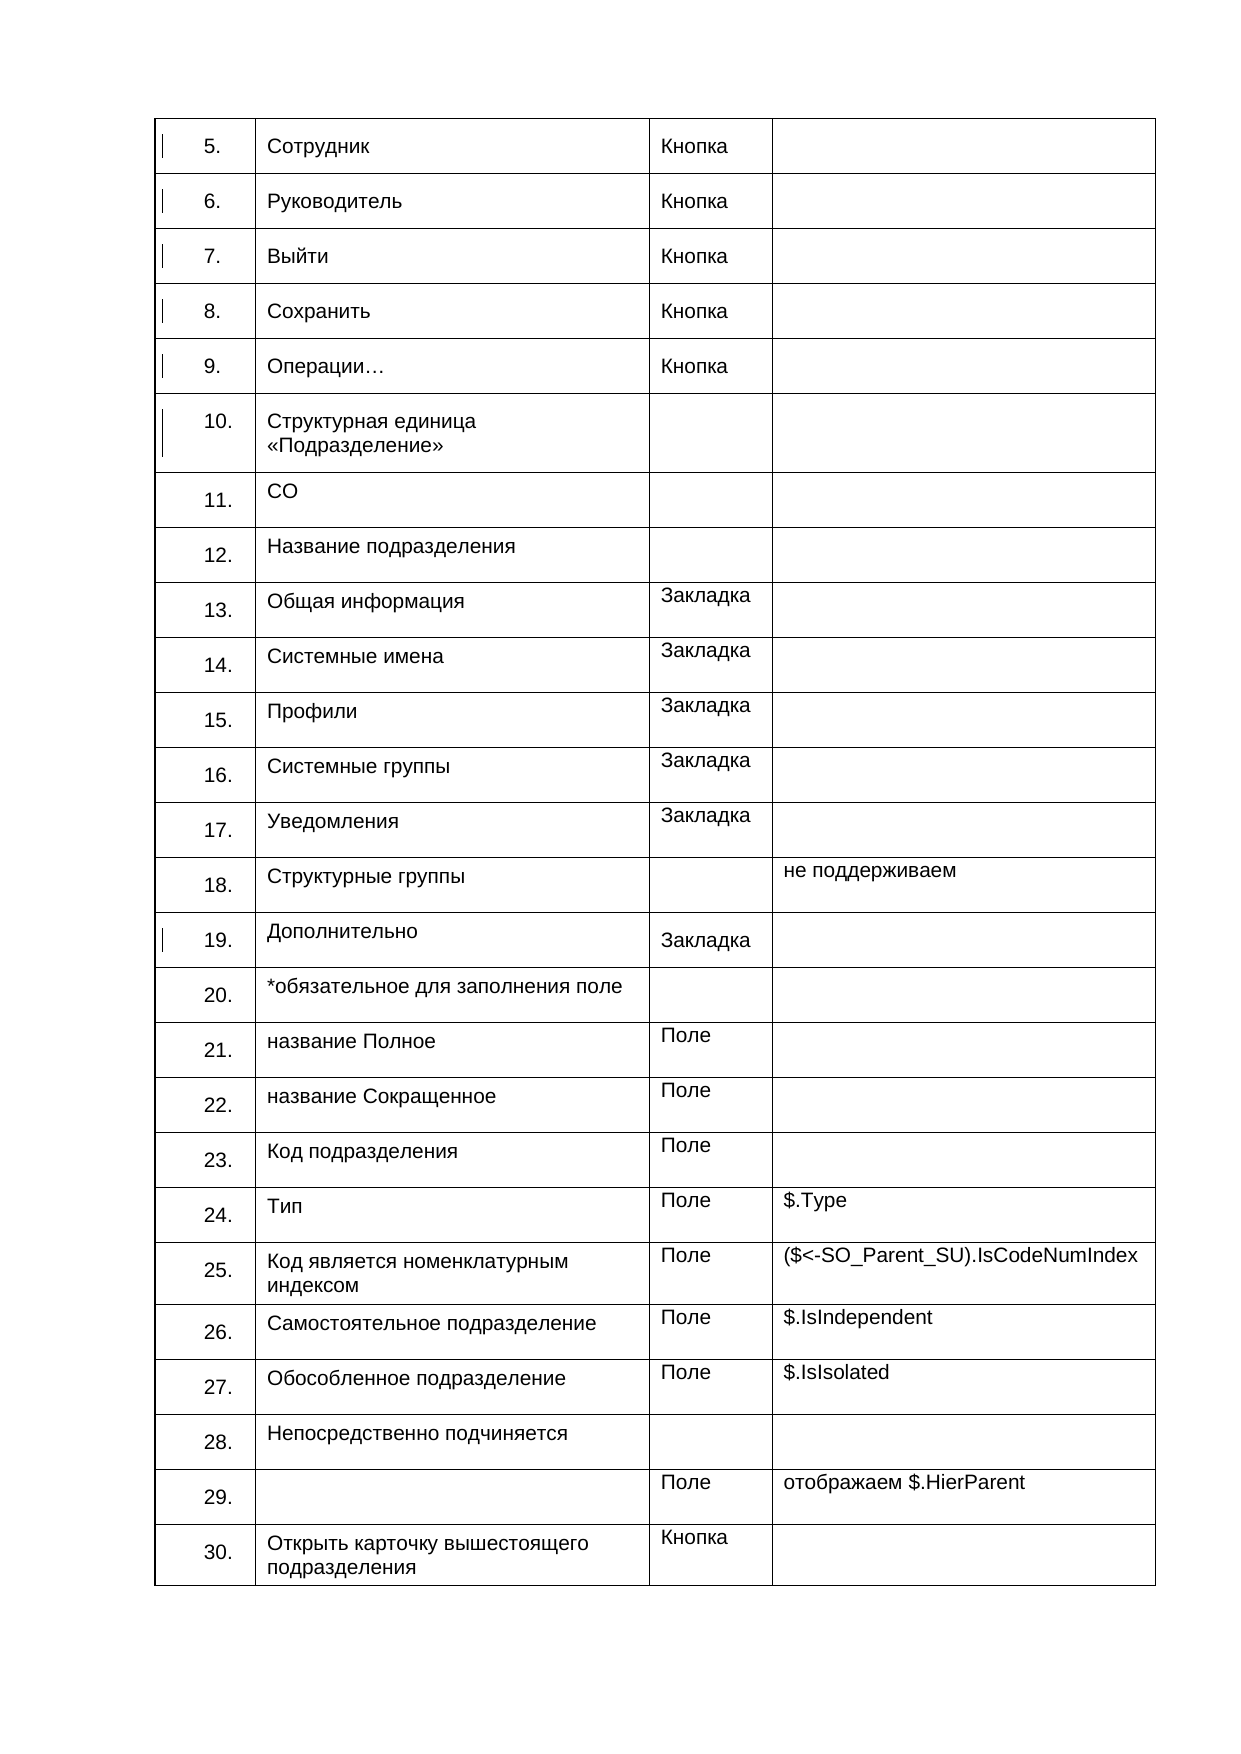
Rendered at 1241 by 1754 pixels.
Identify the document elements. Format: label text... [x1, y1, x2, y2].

table_cell СО [256, 473, 649, 527]
table_cell [156, 473, 255, 527]
table_cell [156, 748, 255, 802]
table_cell Руководитель [256, 174, 649, 228]
table_cell название Полное [256, 1023, 649, 1077]
table_cell Кнопка [650, 119, 772, 173]
table_cell [773, 119, 1155, 173]
table_cell [156, 174, 255, 228]
table_cell [650, 394, 772, 472]
table_cell [773, 583, 1155, 637]
table_cell $.IsIsolated [773, 1360, 1155, 1413]
table_cell [773, 473, 1155, 527]
table_cell [773, 1525, 1155, 1585]
table_cell Поле [650, 1470, 772, 1523]
table_cell [156, 858, 255, 912]
table_cell [156, 1525, 255, 1585]
table_cell [773, 748, 1155, 802]
table_cell Закладка [650, 803, 772, 857]
table_cell [156, 1188, 255, 1242]
table_cell Поле [650, 1360, 772, 1413]
table_cell [156, 1023, 255, 1077]
table_cell [156, 1078, 255, 1132]
table_cell [156, 1305, 255, 1358]
table_cell Кнопка [650, 284, 772, 338]
table_cell [156, 803, 255, 857]
table_cell [156, 339, 255, 393]
table_cell Закладка [650, 693, 772, 747]
table_cell название Сокращенное [256, 1078, 649, 1132]
table_cell Код является номенклатурным индексом [256, 1243, 649, 1303]
table_cell $.IsIndependent [773, 1305, 1155, 1358]
table_cell Закладка [650, 583, 772, 637]
table_cell Открыть карточку вышестоящего подразделения [256, 1525, 649, 1585]
table_cell [156, 913, 255, 967]
table_cell Профили [256, 693, 649, 747]
table_cell [650, 528, 772, 582]
table_cell [773, 803, 1155, 857]
table_cell [773, 968, 1155, 1022]
table_cell [156, 229, 255, 283]
table_cell Структурная единица «Подразделение» [256, 394, 649, 472]
table_cell Кнопка [650, 174, 772, 228]
table_cell не поддерживаем [773, 858, 1155, 912]
table_cell [156, 1133, 255, 1187]
table_cell Код подразделения [256, 1133, 649, 1187]
table_cell Общая информация [256, 583, 649, 637]
table_cell Кнопка [650, 229, 772, 283]
table_cell [773, 1023, 1155, 1077]
table_cell [773, 528, 1155, 582]
table_cell Самостоятельное подразделение [256, 1305, 649, 1358]
table_cell [156, 638, 255, 692]
table_cell [156, 394, 255, 472]
table_cell [650, 473, 772, 527]
table_cell [773, 693, 1155, 747]
table_cell Сохранить [256, 284, 649, 338]
table_cell [156, 1243, 255, 1303]
table_cell $.Type [773, 1188, 1155, 1242]
table_cell Дополнительно [256, 913, 649, 967]
table_cell Закладка [650, 913, 772, 967]
table_cell [156, 119, 255, 173]
table_cell Поле [650, 1023, 772, 1077]
table_cell [773, 1078, 1155, 1132]
table_cell [650, 1415, 772, 1468]
table_cell [773, 284, 1155, 338]
table_cell [256, 1470, 649, 1523]
table_cell [773, 1133, 1155, 1187]
table_cell Поле [650, 1243, 772, 1303]
table_cell [156, 1415, 255, 1468]
table_cell Поле [650, 1078, 772, 1132]
table_cell Поле [650, 1188, 772, 1242]
table_cell Закладка [650, 638, 772, 692]
table_cell Поле [650, 1305, 772, 1358]
table_cell [650, 858, 772, 912]
table_cell [156, 693, 255, 747]
table_cell [773, 394, 1155, 472]
table_cell [773, 1415, 1155, 1468]
table_cell Уведомления [256, 803, 649, 857]
table_cell Системные группы [256, 748, 649, 802]
table_cell Структурные группы [256, 858, 649, 912]
table_cell [773, 229, 1155, 283]
table_cell [156, 528, 255, 582]
table_cell Выйти [256, 229, 649, 283]
table_cell [773, 638, 1155, 692]
table_cell Непосредственно подчиняется [256, 1415, 649, 1468]
table_cell [773, 174, 1155, 228]
table_cell [773, 913, 1155, 967]
table_cell ($<-SO_Parent_SU).IsCodeNumIndex [773, 1243, 1155, 1303]
table_cell отображаем $.HierParent [773, 1470, 1155, 1523]
table_cell Операции… [256, 339, 649, 393]
table_cell [156, 583, 255, 637]
table_cell Системные имена [256, 638, 649, 692]
table_cell [156, 1470, 255, 1523]
table_cell [156, 284, 255, 338]
table_cell Обособленное подразделение [256, 1360, 649, 1413]
table_cell [650, 968, 772, 1022]
table_cell *обязательное для заполнения поле [256, 968, 649, 1022]
table_cell [156, 1360, 255, 1413]
table_cell [156, 968, 255, 1022]
table_cell Сотрудник [256, 119, 649, 173]
table_cell Поле [650, 1133, 772, 1187]
table_cell [773, 339, 1155, 393]
table_cell Кнопка [650, 339, 772, 393]
table_cell Закладка [650, 748, 772, 802]
table_cell Название подразделения [256, 528, 649, 582]
table_cell Кнопка [650, 1525, 772, 1585]
table_cell Тип [256, 1188, 649, 1242]
